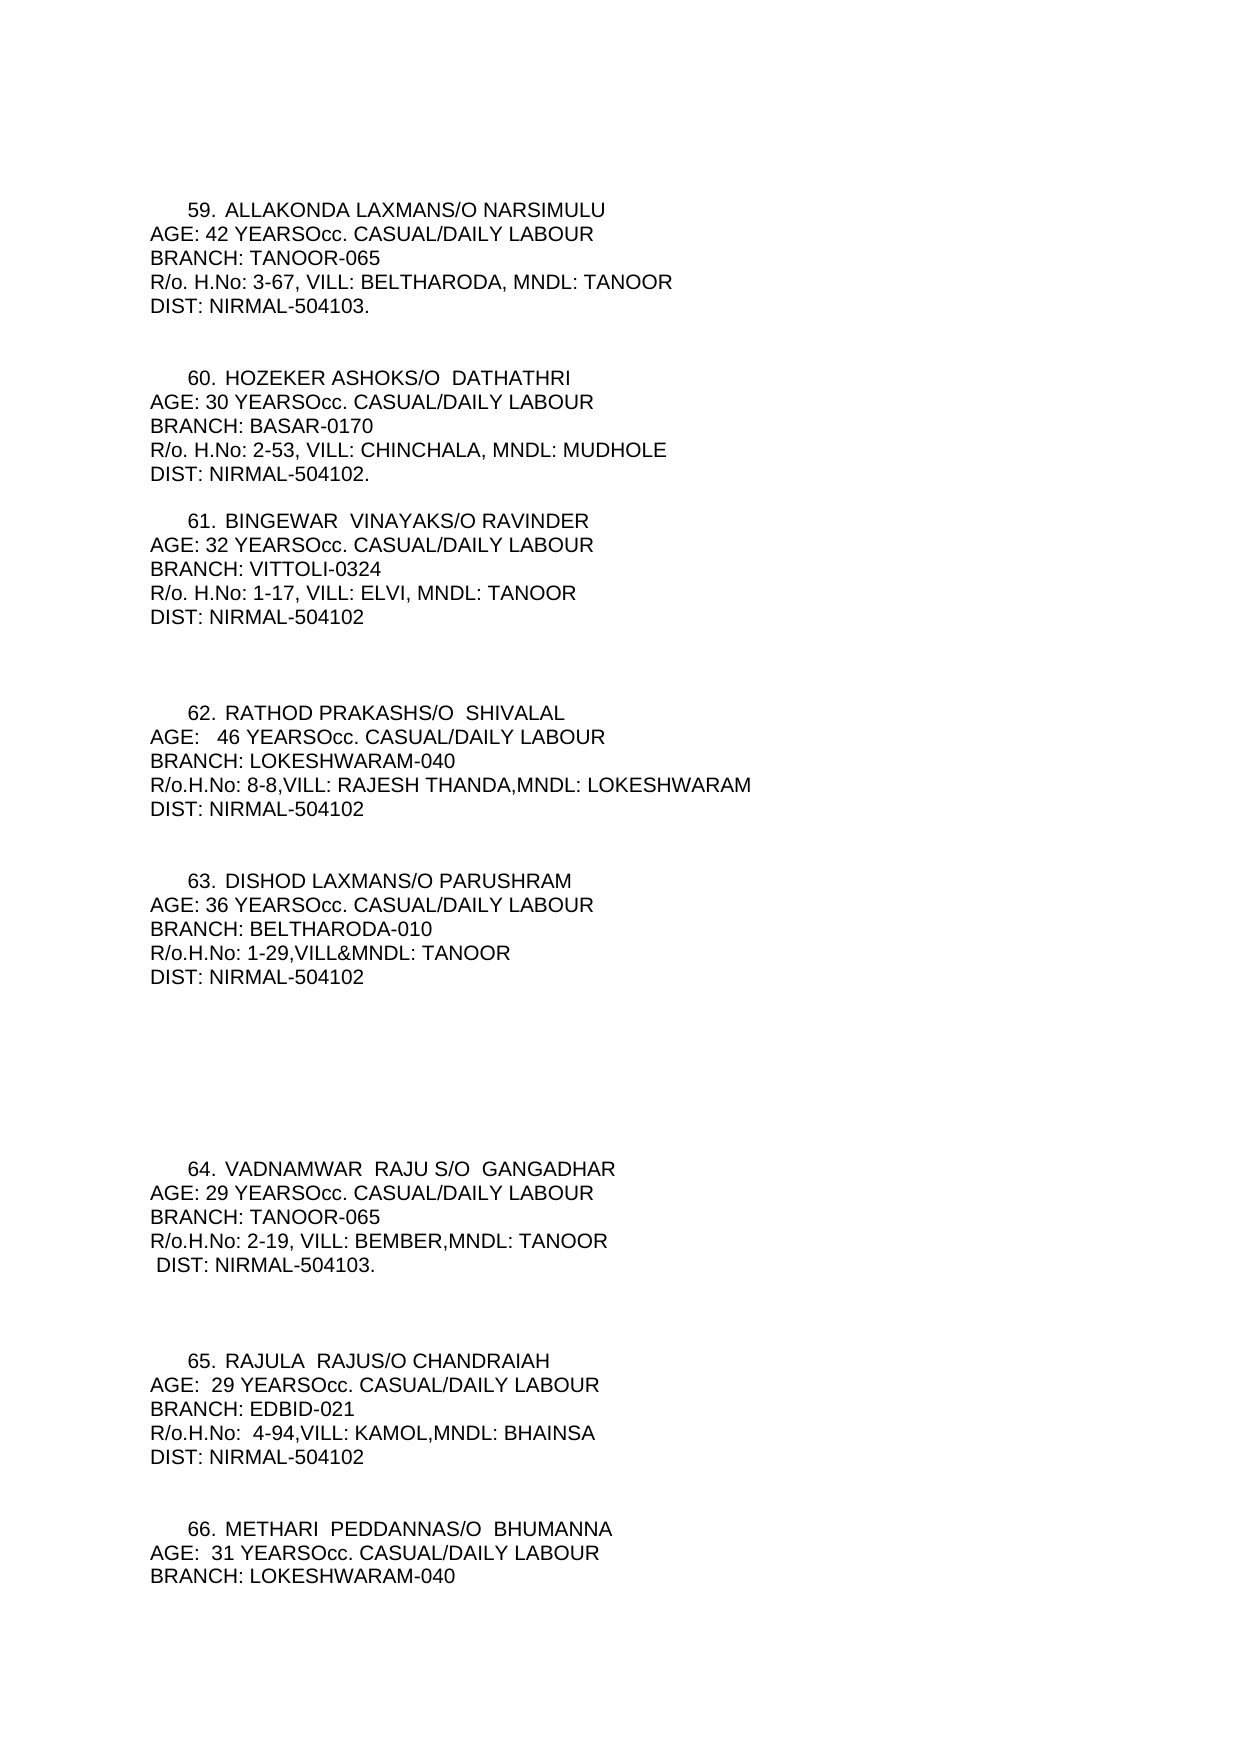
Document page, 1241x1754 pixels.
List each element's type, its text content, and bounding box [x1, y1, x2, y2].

text BRANCH: TANOOR-065 [150, 246, 1090, 270]
text BRANCH: BELTHARODA-010 [150, 917, 1090, 941]
text R/o.H.No: 1-29,VILL&MNDL: TANOOR [150, 941, 1090, 964]
text DIST: NIRMAL-504102 [150, 797, 1090, 821]
text AGE: 29 YEARSOcc. CASUAL/DAILY LABOUR [150, 1181, 1090, 1205]
text DIST: NIRMAL-504102 [150, 605, 1090, 629]
text DIST: NIRMAL-504102 [150, 964, 1090, 988]
text R/o.H.No: 2-19, VILL: BEMBER,MNDL: TANOOR [150, 1229, 1090, 1253]
text R/o. H.No: 1-17, VILL: ELVI, MNDL: TANOOR [150, 581, 1090, 605]
text R/o. H.No: 2-53, VILL: CHINCHALA, MNDL: MUDHOLE [150, 437, 1090, 461]
text BRANCH: TANOOR-065 [150, 1205, 1090, 1229]
text AGE: 29 YEARSOcc. CASUAL/DAILY LABOUR [150, 1373, 1090, 1397]
text BRANCH: BASAR-0170 [150, 413, 1090, 437]
text DIST: NIRMAL-504102. [150, 461, 1090, 485]
text BRANCH: LOKESHWARAM-040 [150, 1564, 1090, 1588]
text R/o.H.No: 4-94,VILL: KAMOL,MNDL: BHAINSA [150, 1421, 1090, 1444]
list RAJULA RAJUS/O CHANDRAIAH [187, 1349, 1090, 1373]
text AGE: 42 YEARSOcc. CASUAL/DAILY LABOUR [150, 222, 1090, 246]
text DIST: NIRMAL-504102 [150, 1444, 1090, 1468]
list VADNAMWAR RAJU S/O GANGADHAR [187, 1157, 1090, 1181]
text BRANCH: LOKESHWARAM-040 [150, 749, 1090, 773]
text BRANCH: EDBID-021 [150, 1397, 1090, 1421]
text AGE: 32 YEARSOcc. CASUAL/DAILY LABOUR [150, 533, 1090, 557]
list ALLAKONDA LAXMANS/O NARSIMULU [187, 198, 1090, 222]
list DISHOD LAXMANS/O PARUSHRAM [187, 869, 1090, 893]
text R/o.H.No: 8-8,VILL: RAJESH THANDA,MNDL: LOKESHWARAM [150, 773, 1090, 797]
text AGE: 46 YEARSOcc. CASUAL/DAILY LABOUR [150, 725, 1090, 749]
text R/o. H.No: 3-67, VILL: BELTHARODA, MNDL: TANOOR [150, 270, 1090, 294]
list BINGEWAR VINAYAKS/O RAVINDER [187, 509, 1090, 533]
text DIST: NIRMAL-504103. [150, 1253, 1090, 1277]
text DIST: NIRMAL-504103. [150, 294, 1090, 318]
text AGE: 36 YEARSOcc. CASUAL/DAILY LABOUR [150, 893, 1090, 917]
list METHARI PEDDANNAS/O BHUMANNA [187, 1516, 1090, 1540]
text AGE: 31 YEARSOcc. CASUAL/DAILY LABOUR [150, 1540, 1090, 1564]
list RATHOD PRAKASHS/O SHIVALAL [187, 701, 1090, 725]
list HOZEKER ASHOKS/O DATHATHRI [187, 366, 1090, 389]
text AGE: 30 YEARSOcc. CASUAL/DAILY LABOUR [150, 389, 1090, 413]
text BRANCH: VITTOLI-0324 [150, 557, 1090, 581]
